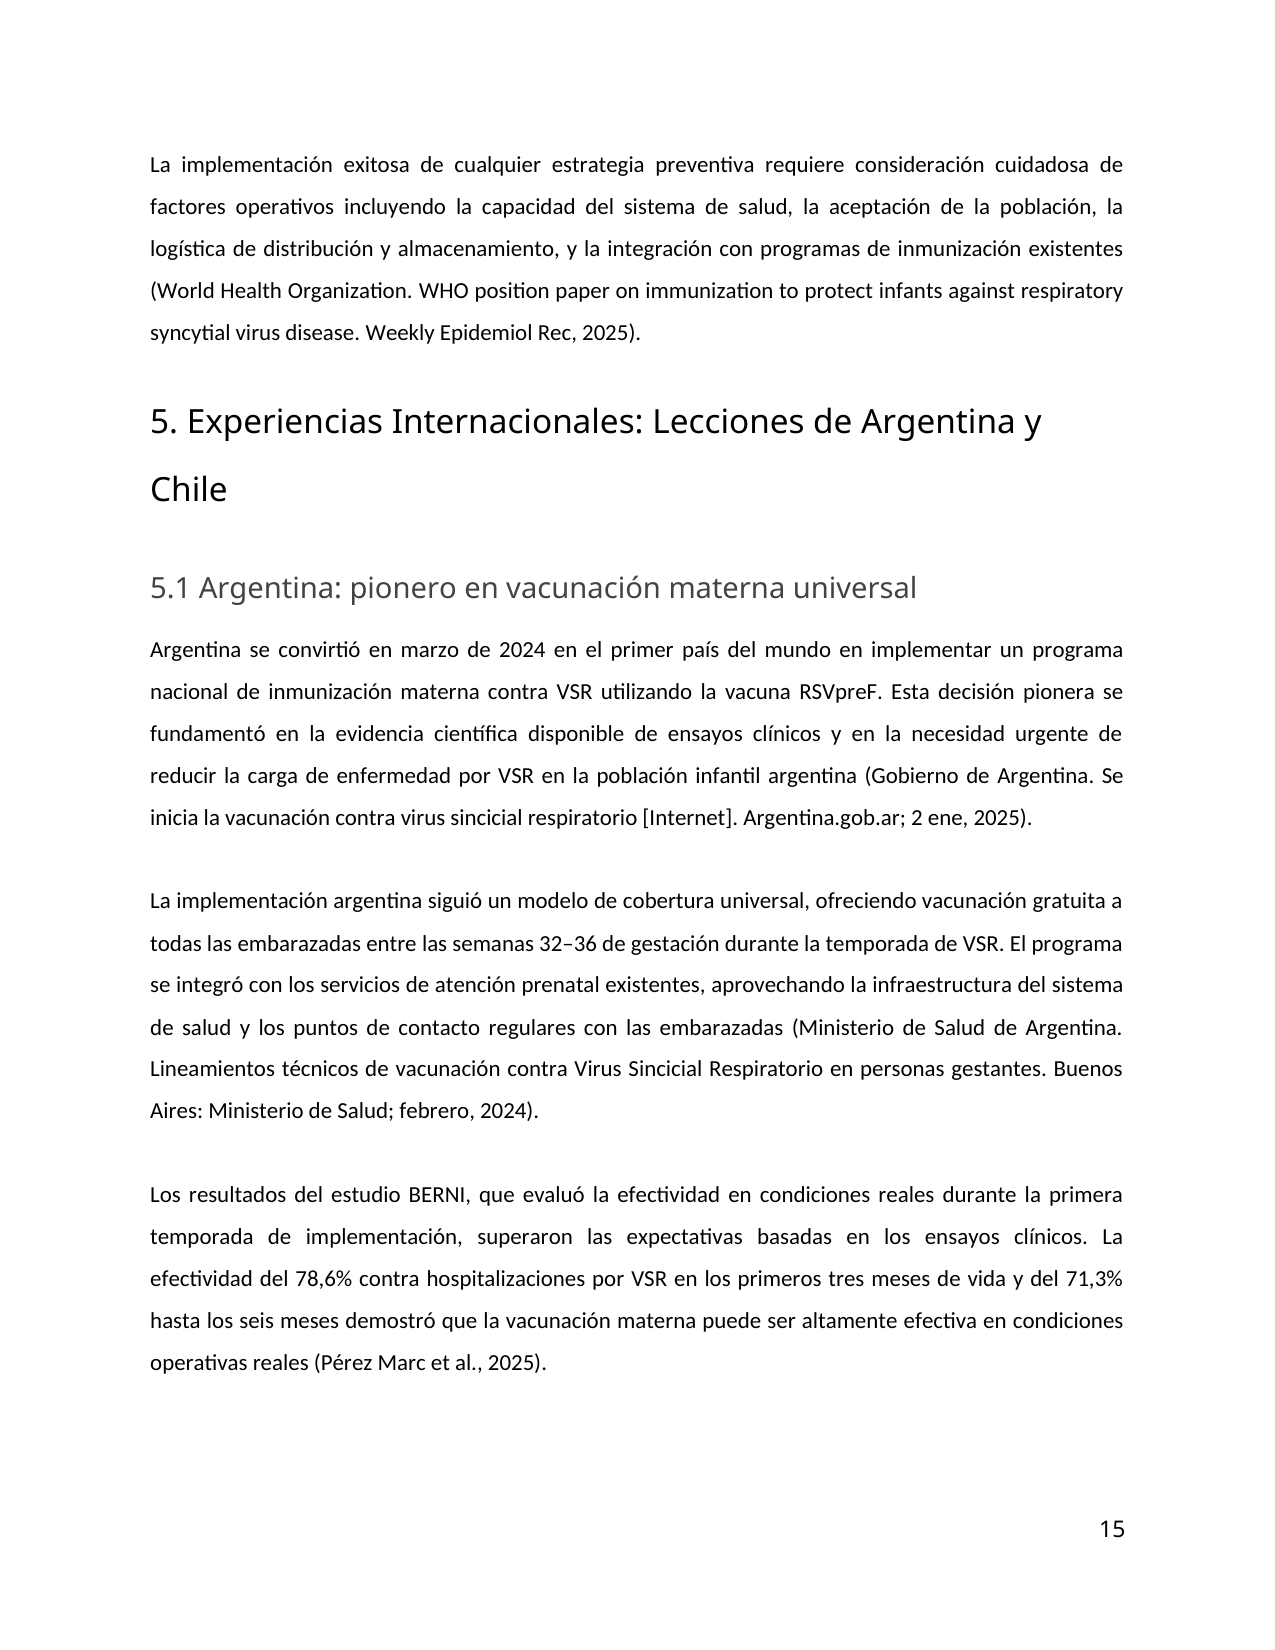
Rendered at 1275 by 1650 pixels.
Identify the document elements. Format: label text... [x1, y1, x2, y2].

subtitle 5.1 Argentina: pionero en vacunación materna universal [150, 567, 1125, 607]
text La implementación argentina siguió un modelo de cobertura universal, ofreciendo vacunación gratuita a todas las embarazadas entre las semanas 32–36 de gestación durante la temporada de VSR. El programa se integró con los servicios de atención prenatal existentes, aprovechando la infraestructura del sistema de salud y los puntos de contacto regulares con las embarazadas (Ministerio de Salud de Argentina. Lineamientos técnicos de vacunación contra Virus Sincicial Respiratorio en personas gestantes. Buenos Aires: Ministerio de Salud; febrero, 2024). [150, 887, 1125, 1124]
text La implementación exitosa de cualquier estrategia preventiva requiere consideración cuidadosa de factores operativos incluyendo la capacidad del sistema de salud, la aceptación de la población, la logística de distribución y almacenamiento, y la integración con programas de inmunización existentes (World Health Organization. WHO position paper on immunization to protect infants against respiratory syncytial virus disease. Weekly Epidemiol Rec, 2025). [150, 150, 1125, 346]
text Los resultados del estudio BERNI, que evaluó la efectividad en condiciones reales durante la primera temporada de implementación, superaron las expectativas basadas en los ensayos clínicos. La efectividad del 78,6% contra hospitalizaciones por VSR en los primeros tres meses de vida y del 71,3% hasta los seis meses demostró que la vacunación materna puede ser altamente efectiva en condiciones operativas reales (Pérez Marc et al., 2025). [150, 1181, 1125, 1376]
text Argentina se convirtió en marzo de 2024 en el primer país del mundo en implementar un programa nacional de inmunización materna contra VSR utilizando la vacuna RSVpreF. Esta decisión pionera se fundamentó en la evidencia científica disponible de ensayos clínicos y en la necesidad urgente de reducir la carga de enfermedad por VSR en la población infantil argentina (Gobierno de Argentina. Se inicia la vacunación contra virus sincicial respiratorio [Internet]. Argentina.gob.ar; 2 ene, 2025). [150, 635, 1125, 831]
subtitle 5. Experiencias Internacionales: Lecciones de Argentina y Chile [150, 397, 1125, 511]
